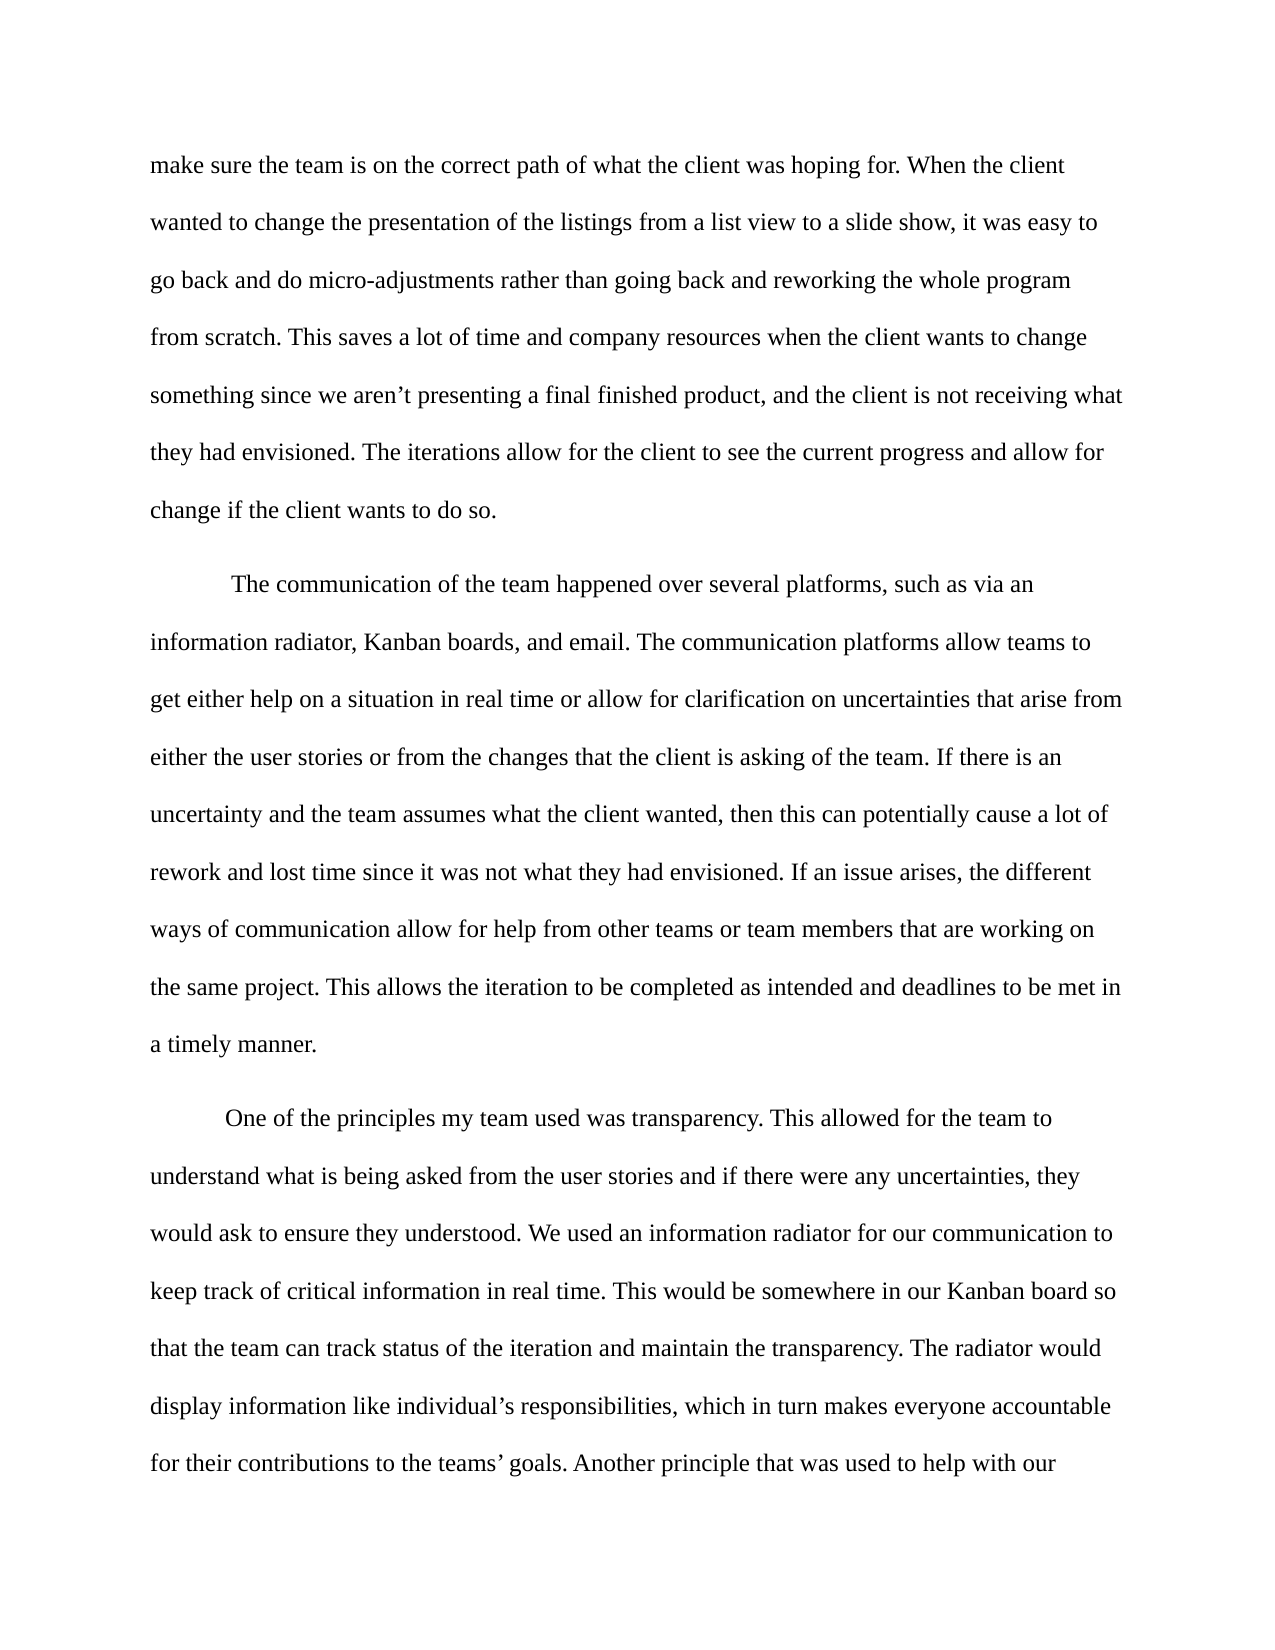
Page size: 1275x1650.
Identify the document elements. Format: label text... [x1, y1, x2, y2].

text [150, 1103, 1125, 1477]
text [150, 150, 1125, 524]
text The communication of the team happened over several platforms, such as via an information radiator, Kanban boards, and email. The communication platforms allow teams to get either help on a situation in real time or allow for clarification on uncertainties that arise from either the user stories or from the changes that the client is asking of the team. If there is an uncertainty and the team assumes what the client wanted, then this can potentially cause a lot of rework and lost time since it was not what they had envisioned. If an issue arises, the different ways of communication allow for help from other teams or team members that are working on the same project. This allows the iteration to be completed as intended and deadlines to be met in a timely manner. [150, 569, 1125, 1058]
